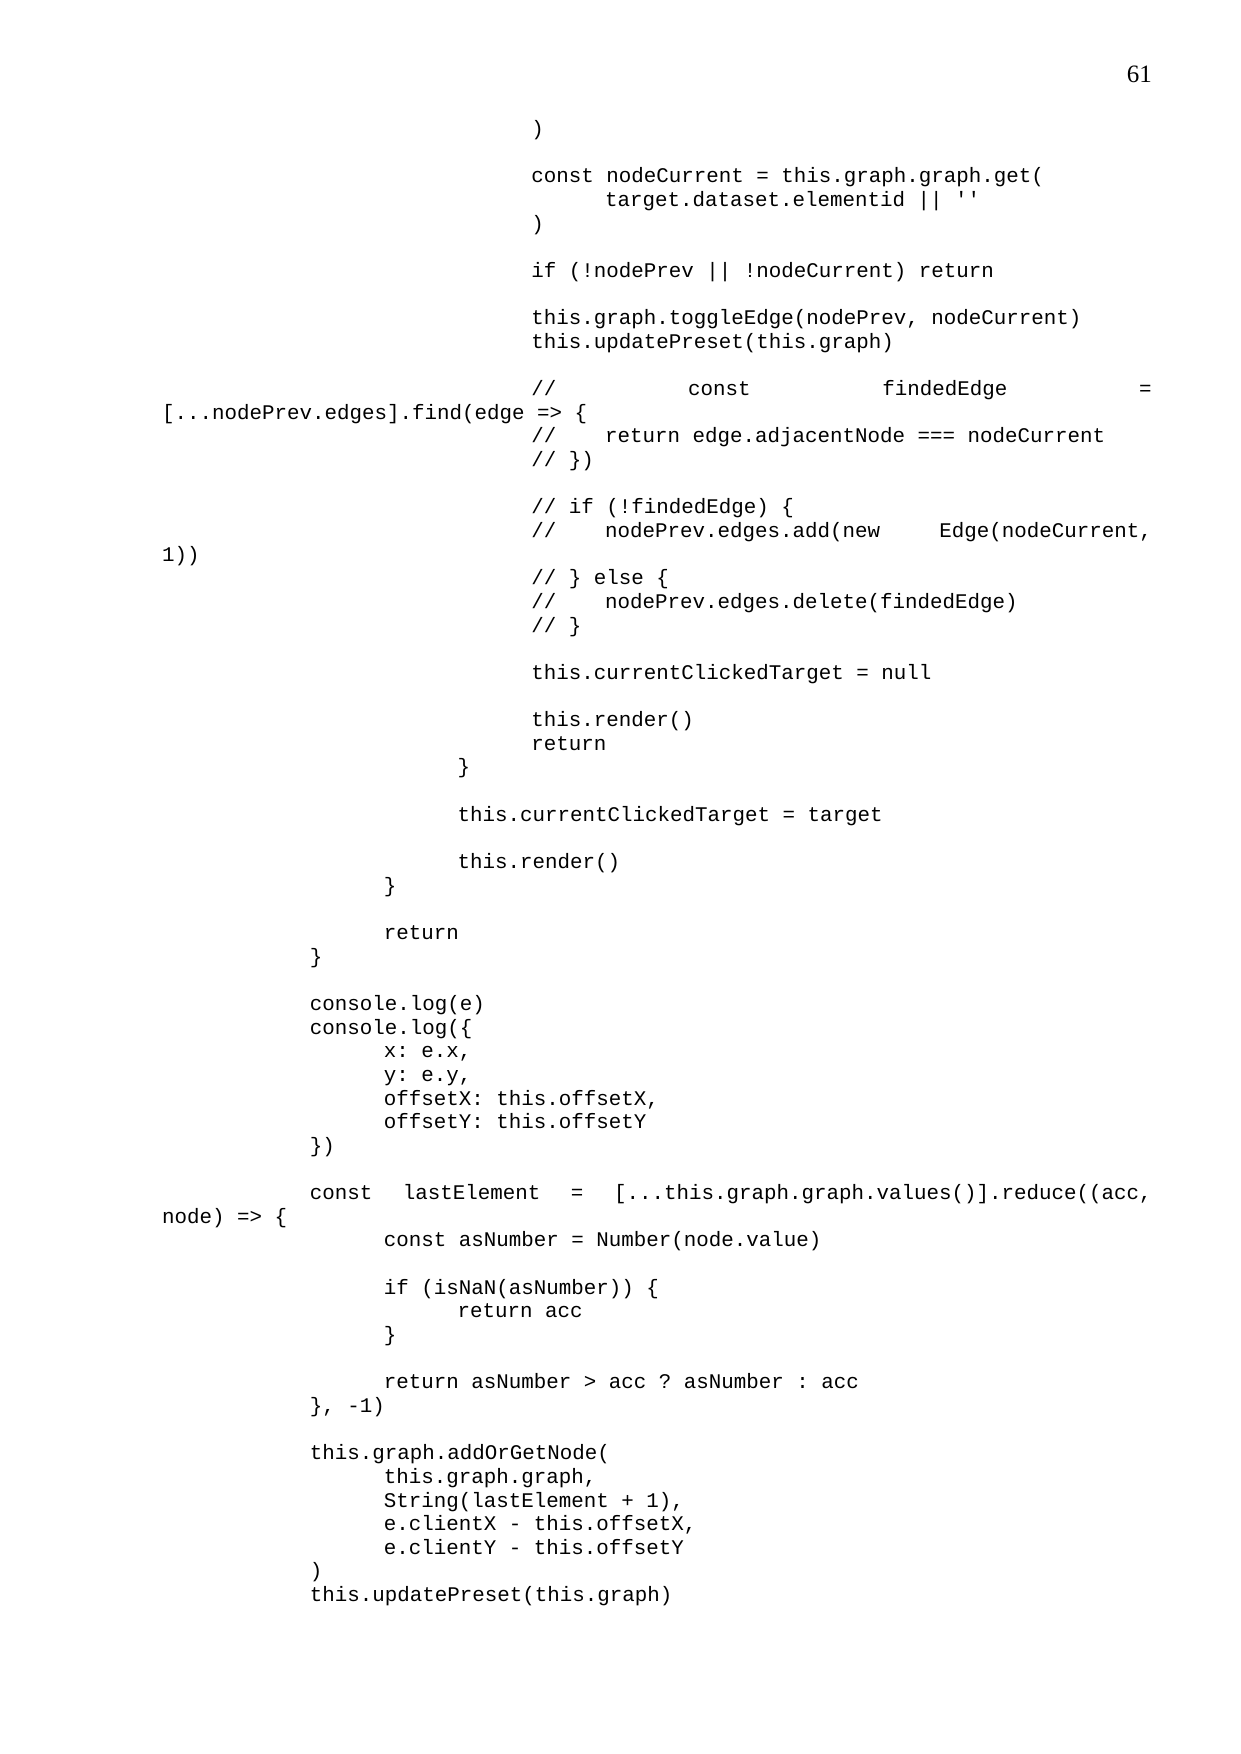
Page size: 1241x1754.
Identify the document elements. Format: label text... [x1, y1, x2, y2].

text const nodeCurrent = this.graph.graph.get( [162, 165, 1152, 189]
text const lastElement = [...this.graph.graph.values()].reduce((acc, node) => { [162, 1182, 1152, 1229]
text this.render() [162, 709, 1152, 733]
text // return edge.adjacentNode === nodeCurrent [162, 426, 1152, 449]
text }) [162, 1135, 1152, 1158]
text // } [162, 615, 1152, 638]
text this.graph.toggleEdge(nodePrev, nodeCurrent) [162, 307, 1152, 331]
text ) [162, 118, 1152, 142]
text if (!nodePrev || !nodeCurrent) return [162, 260, 1152, 284]
text x: e.x, [162, 1040, 1152, 1064]
text e.clientY - this.offsetY [162, 1537, 1152, 1561]
text e.clientX - this.offsetX, [162, 1513, 1152, 1537]
text if (isNaN(asNumber)) { [162, 1277, 1152, 1300]
text offsetX: this.offsetX, [162, 1088, 1152, 1111]
text return asNumber > acc ? asNumber : acc [162, 1371, 1152, 1395]
text return [162, 922, 1152, 946]
text console.log(e) [162, 993, 1152, 1017]
text String(lastElement + 1), [162, 1489, 1152, 1513]
text this.currentClickedTarget = null [162, 662, 1152, 686]
text console.log({ [162, 1017, 1152, 1040]
text this.graph.addOrGetNode( [162, 1442, 1152, 1466]
text this.updatePreset(this.graph) [162, 331, 1152, 354]
text } [162, 946, 1152, 969]
text this.render() [162, 851, 1152, 875]
text }, -1) [162, 1395, 1152, 1419]
text } [162, 757, 1152, 780]
text return acc [162, 1300, 1152, 1324]
text this.updatePreset(this.graph) [162, 1584, 1152, 1608]
text this.graph.graph, [162, 1466, 1152, 1489]
text const asNumber = Number(node.value) [162, 1229, 1152, 1253]
text ) [162, 1561, 1152, 1584]
text // nodePrev.edges.add(new Edge(nodeCurrent, 1)) [162, 520, 1152, 567]
text this.currentClickedTarget = target [162, 804, 1152, 827]
text // nodePrev.edges.delete(findedEdge) [162, 591, 1152, 615]
text target.dataset.elementid || '' [162, 189, 1152, 213]
text y: e.y, [162, 1064, 1152, 1088]
text // }) [162, 449, 1152, 473]
text ) [162, 213, 1152, 236]
text } [162, 875, 1152, 898]
text // const findedEdge = [...nodePrev.edges].find(edge => { [162, 378, 1152, 426]
text offsetY: this.offsetY [162, 1111, 1152, 1135]
text return [162, 733, 1152, 757]
text // if (!findedEdge) { [162, 496, 1152, 520]
text // } else { [162, 567, 1152, 591]
text } [162, 1324, 1152, 1348]
